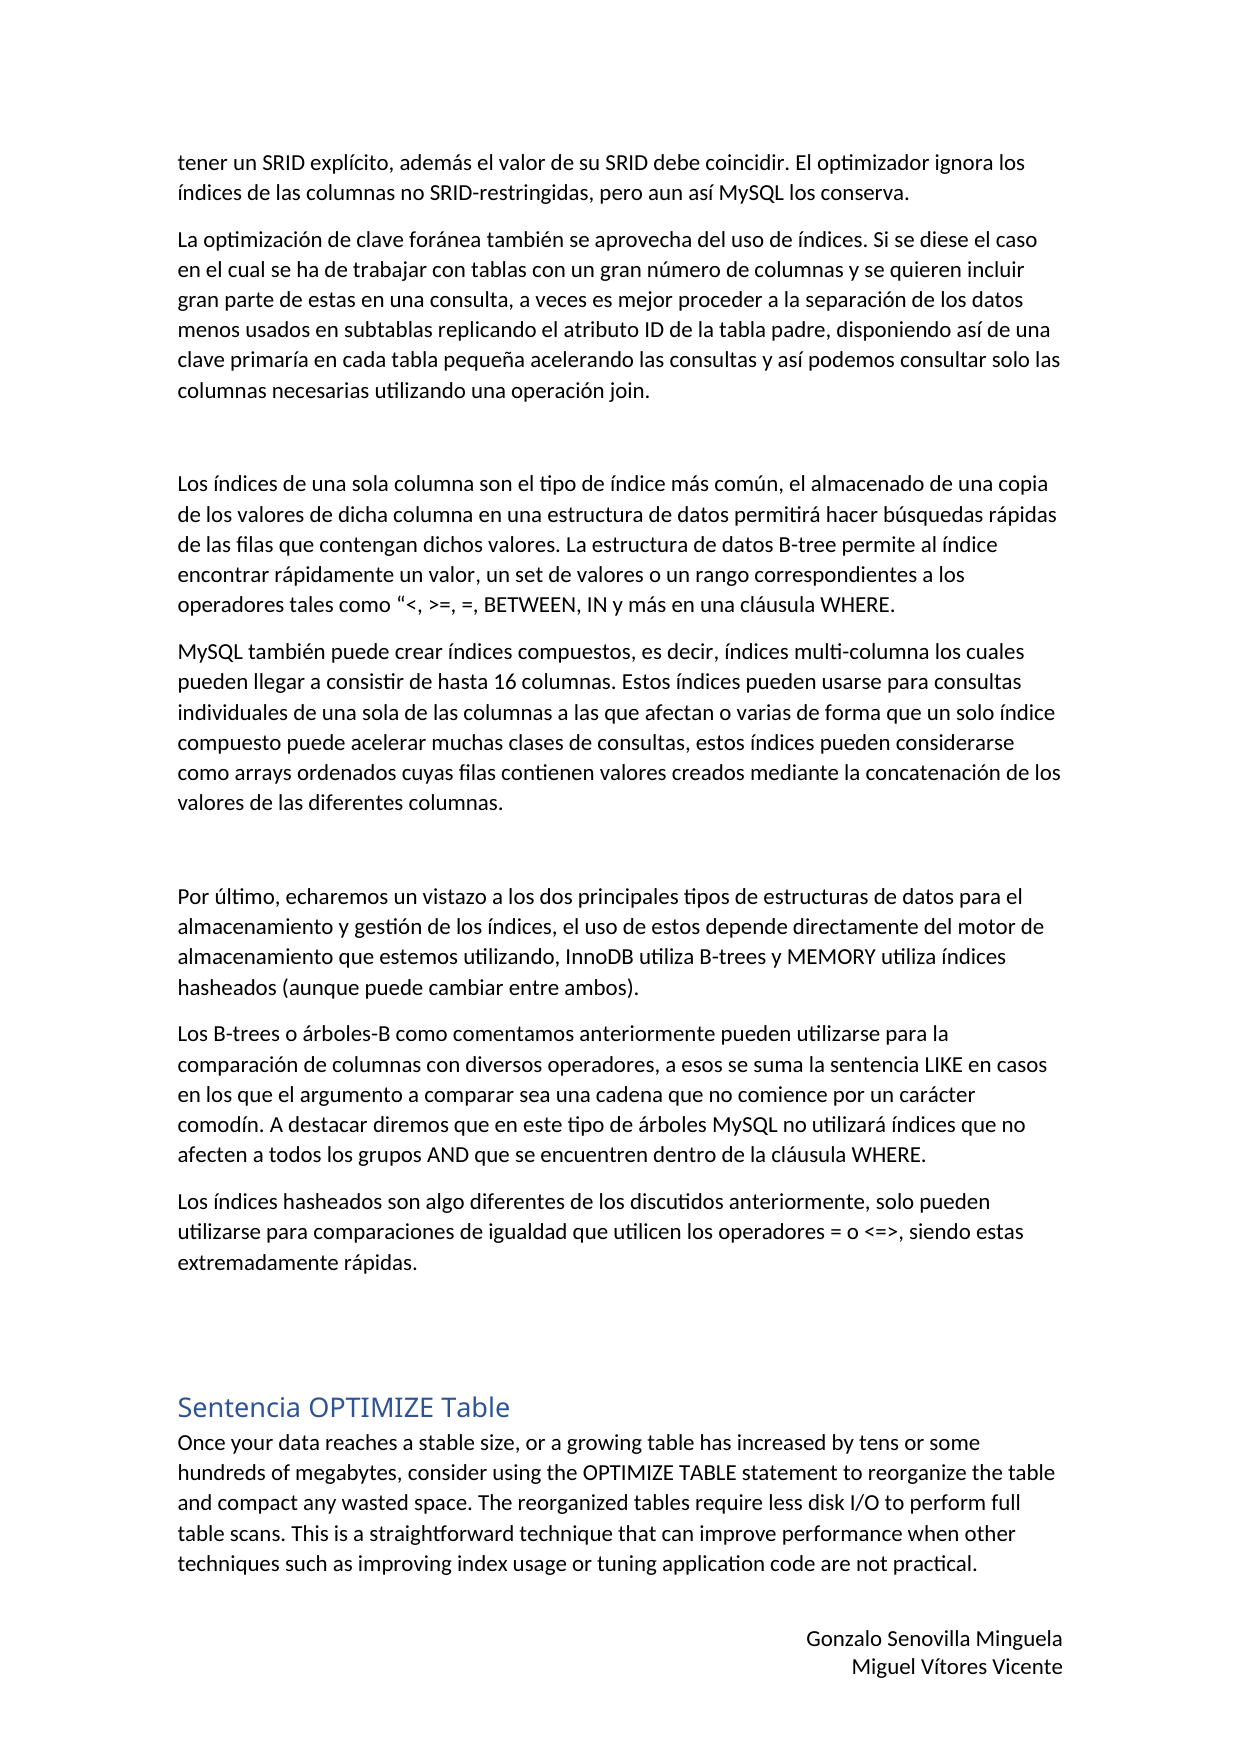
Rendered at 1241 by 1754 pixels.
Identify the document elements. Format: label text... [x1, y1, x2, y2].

text Once your data reaches a stable size, or a growing table has increased by tens or some hundreds of megabytes, consider using the OPTIMIZE TABLE statement to reorganize the table and compact any wasted space. The reorganized tables require less disk I/O to perform full table scans. This is a straightforward technique that can improve performance when other techniques such as improving index usage or tuning application code are not practical. [177, 1428, 1063, 1577]
text Los índices de una sola columna son el tipo de índice más común, el almacenado de una copia de los valores de dicha columna en una estructura de datos permitirá hacer búsquedas rápidas de las filas que contengan dichos valores. La estructura de datos B-tree permite al índice encontrar rápidamente un valor, un set de valores o un rango correspondientes a los operadores tales como “<, >=, =, BETWEEN, IN y más en una cláusula WHERE. [177, 469, 1063, 618]
text MySQL también puede crear índices compuestos, es decir, índices multi-columna los cuales pueden llegar a consistir de hasta 16 columnas. Estos índices pueden usarse para consultas individuales de una sola de las columnas a las que afectan o varias de forma que un solo índice compuesto puede acelerar muchas clases de consultas, estos índices pueden considerarse como arrays ordenados cuyas filas contienen valores creados mediante la concatenación de los valores de las diferentes columnas. [177, 637, 1063, 816]
subtitle Sentencia OPTIMIZE Table [177, 1388, 1063, 1425]
text Los índices hasheados son algo diferentes de los discutidos anteriormente, solo pueden utilizarse para comparaciones de igualdad que utilicen los operadores = o <=>, siendo estas extremadamente rápidas. [177, 1187, 1063, 1276]
text Los B-trees o árboles-B como comentamos anteriormente pueden utilizarse para la comparación de columnas con diversos operadores, a esos se suma la sentencia LIKE en casos en los que el argumento a comparar sea una cadena que no comience por un carácter comodín. A destacar diremos que en este tipo de árboles MySQL no utilizará índices que no afecten a todos los grupos AND que se encuentren dentro de la cláusula WHERE. [177, 1019, 1063, 1168]
text Por último, echaremos un vistazo a los dos principales tipos de estructuras de datos para el almacenamiento y gestión de los índices, el uso de estos depende directamente del motor de almacenamiento que estemos utilizando, InnoDB utiliza B-trees y MEMORY utiliza índices hasheados (aunque puede cambiar entre ambos). [177, 882, 1063, 1001]
